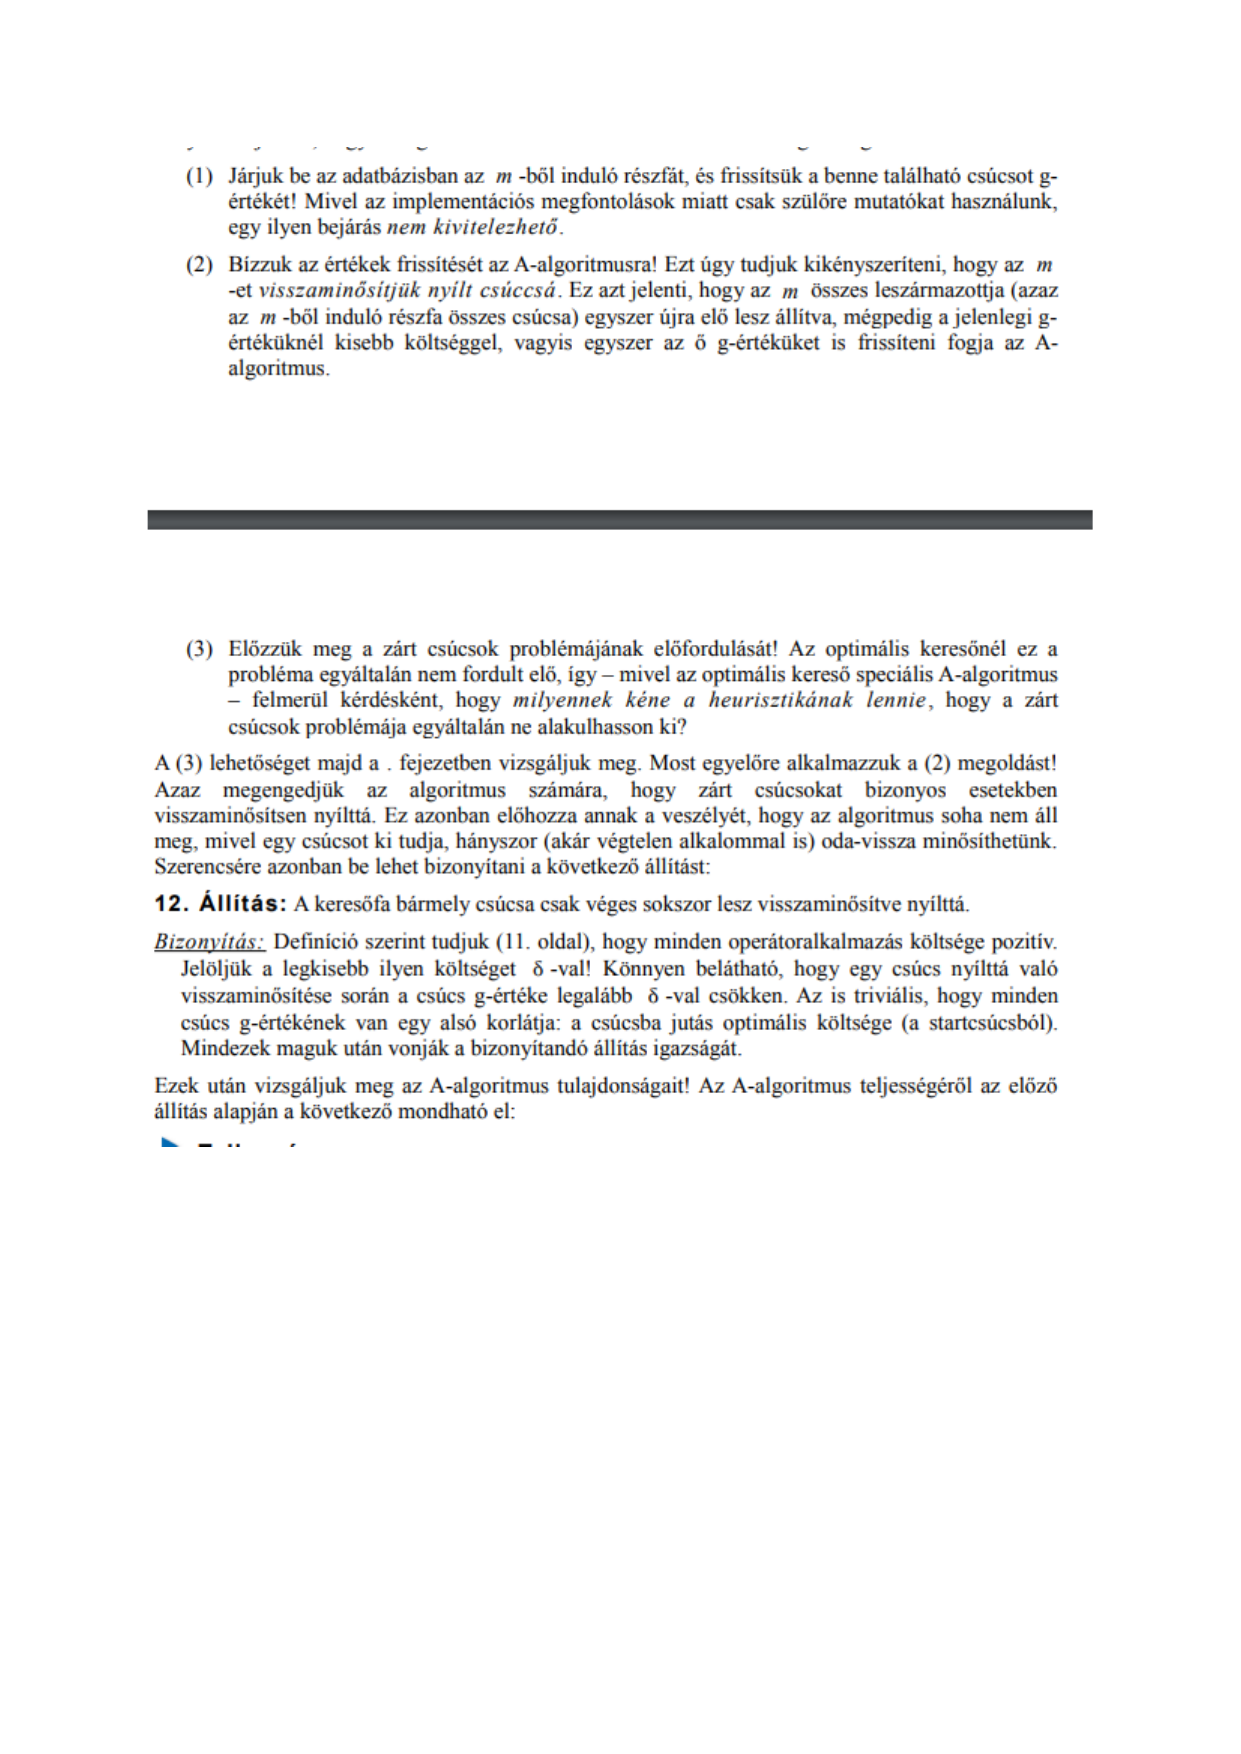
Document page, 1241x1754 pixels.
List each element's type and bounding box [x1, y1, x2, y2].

picture [147, 147, 1093, 1147]
